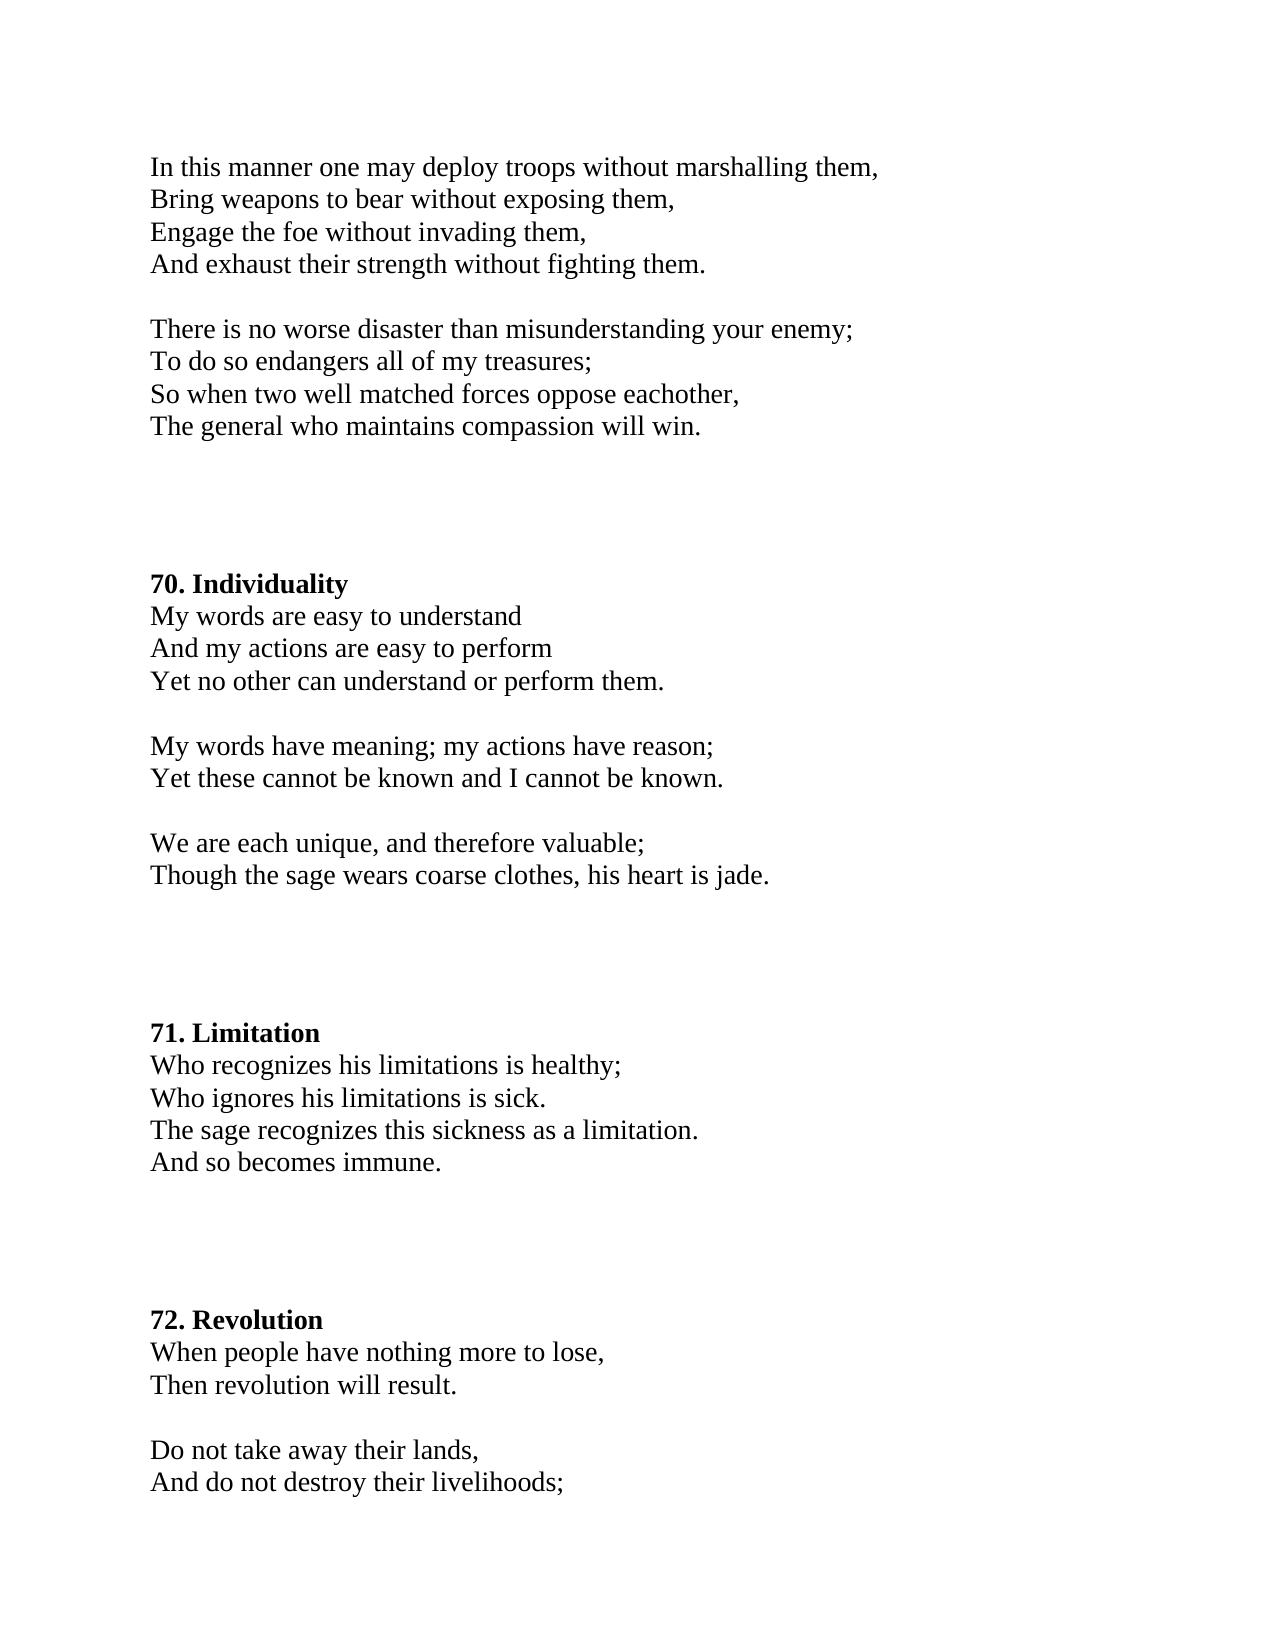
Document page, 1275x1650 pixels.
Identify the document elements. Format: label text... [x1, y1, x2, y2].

text Who recognizes his limitations is healthy; Who ignores his limitations is sick. The sage recognizes this sickness as a limitation. And so becomes immune. [150, 1048, 1125, 1303]
text 72. Revolution [150, 1303, 1125, 1336]
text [150, 150, 1125, 567]
text 71. Limitation [150, 1016, 1125, 1048]
text 70. Individuality [150, 567, 1125, 599]
text My words are easy to understand And my actions are easy to perform Yet no other can understand or perform them. My words have meaning; my actions have reason; Yet these cannot be known and I cannot be known. We are each unique, and therefore valuable; Though the sage wears coarse clothes, his heart is jade. [150, 599, 1125, 1016]
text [150, 1336, 1125, 1497]
